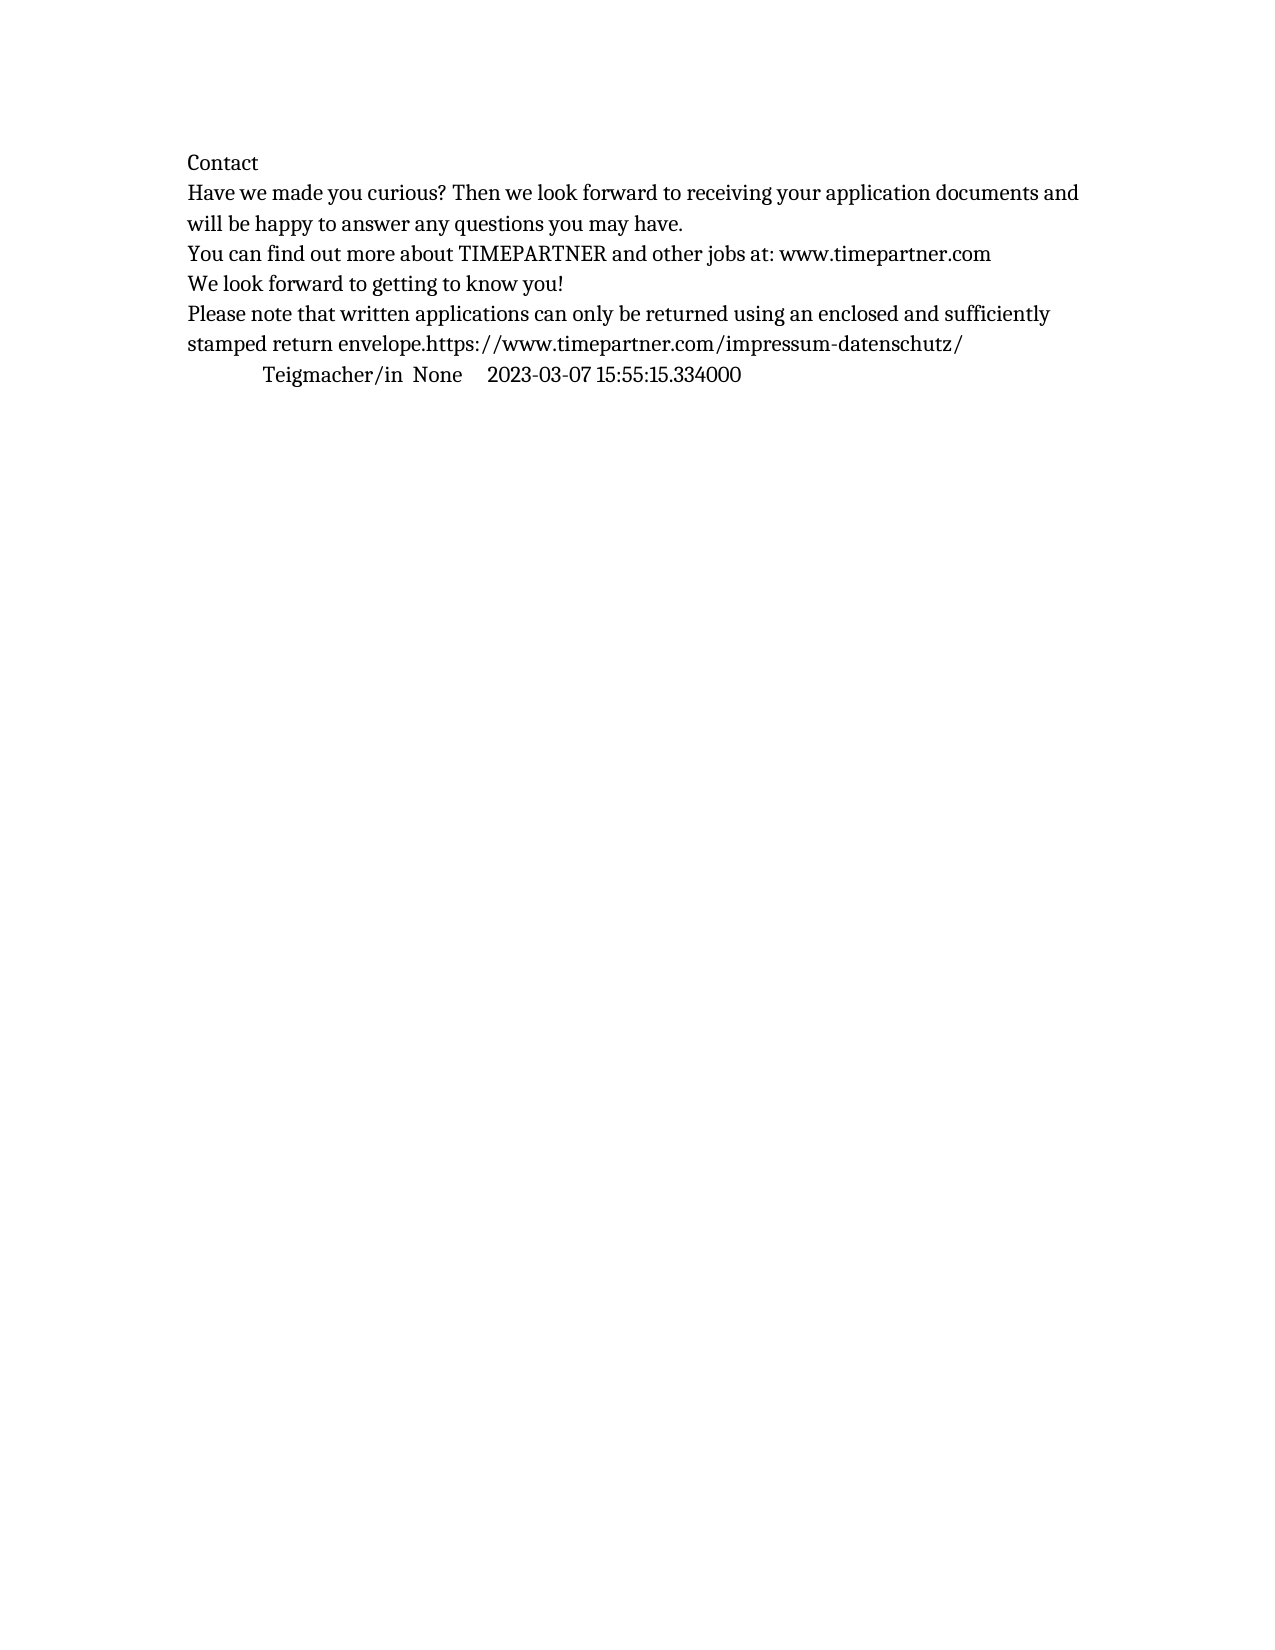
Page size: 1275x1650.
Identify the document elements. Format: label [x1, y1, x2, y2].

text [187, 150, 1087, 418]
